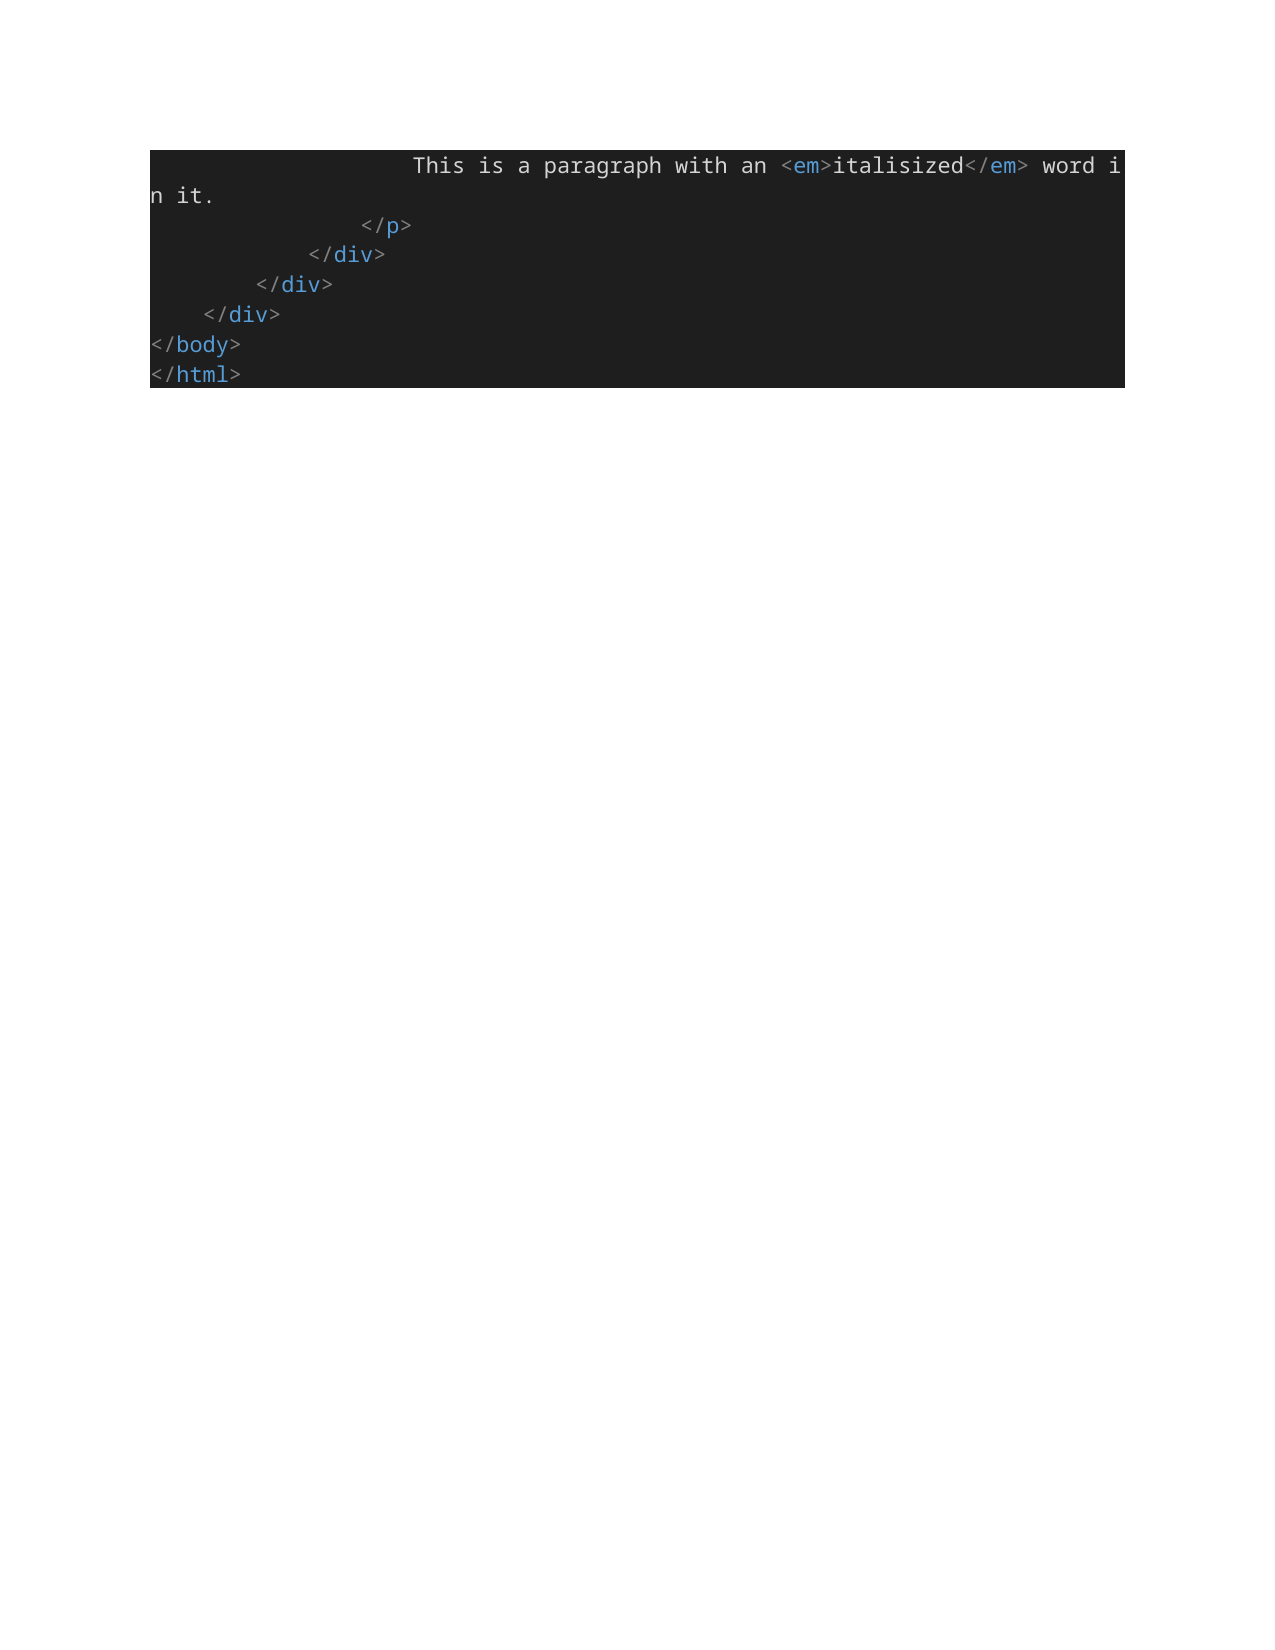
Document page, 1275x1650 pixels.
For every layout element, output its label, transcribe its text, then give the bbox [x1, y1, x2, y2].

text </div> [150, 299, 1125, 329]
text </body> [150, 329, 1125, 358]
text </p> [150, 209, 1125, 239]
text This is a paragraph with an <em>italisized</em> word in it. [150, 150, 1125, 209]
text </div> [150, 239, 1125, 269]
text </div> [150, 269, 1125, 299]
text </html> [150, 358, 1125, 388]
